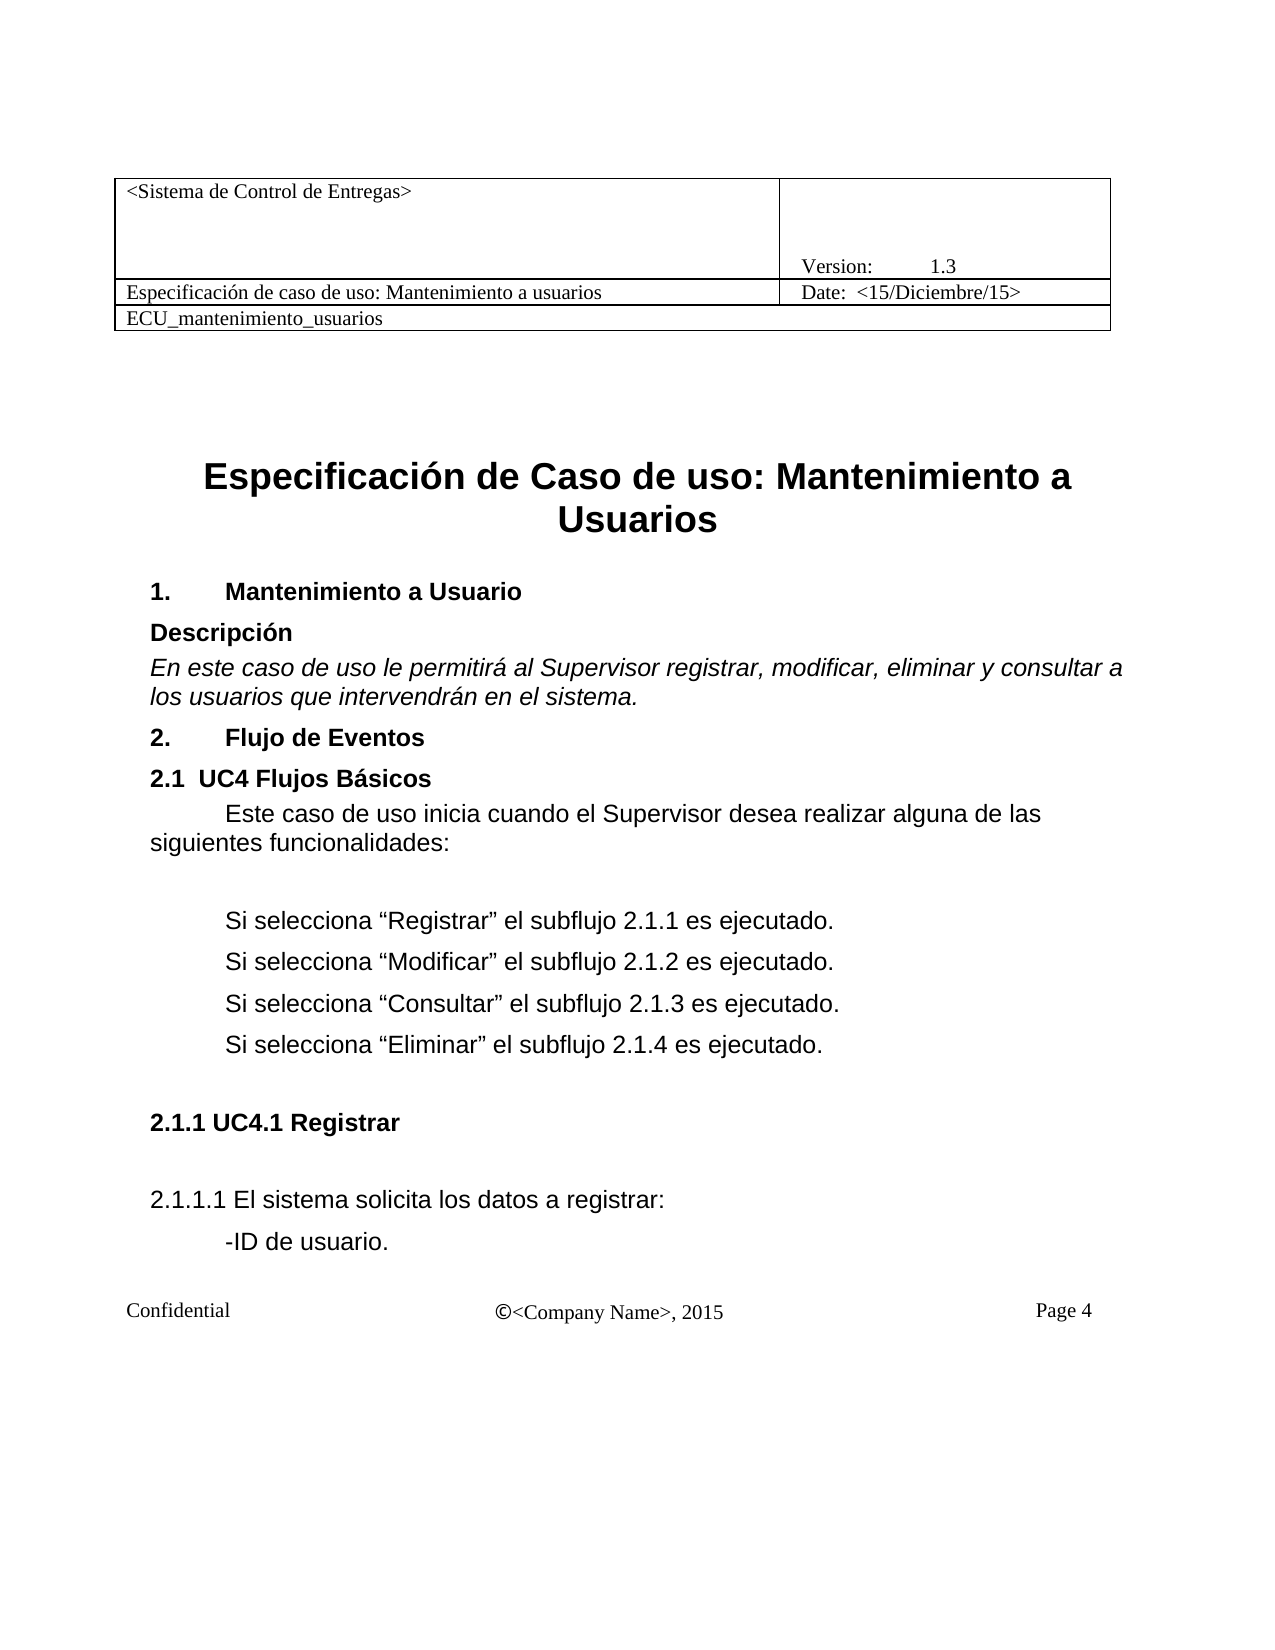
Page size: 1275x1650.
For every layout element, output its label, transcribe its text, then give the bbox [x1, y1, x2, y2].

text En este caso de uso le permitirá al Supervisor registrar, modificar, eliminar y consultar a los usuarios que intervendrán en el sistema. [150, 653, 1125, 711]
text Este caso de uso inicia cuando el Supervisor desea realizar alguna de las siguientes funcionalidades: [150, 799, 1125, 857]
text 2.1.1 UC4.1 Registrar [150, 1108, 1125, 1136]
text Si selecciona “Consultar” el subflujo 2.1.3 es ejecutado. [150, 988, 1125, 1017]
subtitle Flujo de Eventos [150, 723, 1125, 752]
text Si selecciona “Registrar” el subflujo 2.1.1 es ejecutado. [150, 906, 1125, 935]
text Si selecciona “Modificar” el subflujo 2.1.2 es ejecutado. [150, 947, 1125, 976]
subtitle 2.1 UC4 Flujos Básicos [150, 764, 1125, 793]
text -ID de usuario. [150, 1227, 1125, 1255]
subtitle Descripción [150, 618, 1125, 647]
text Si selecciona “Eliminar” el subflujo 2.1.4 es ejecutado. [150, 1030, 1125, 1058]
text 2.1.1.1 El sistema solicita los datos a registrar: [150, 1185, 1125, 1214]
title Especificación de Caso de uso: Mantenimiento a Usuarios [150, 454, 1125, 540]
subtitle Mantenimiento a Usuario [150, 577, 1125, 606]
